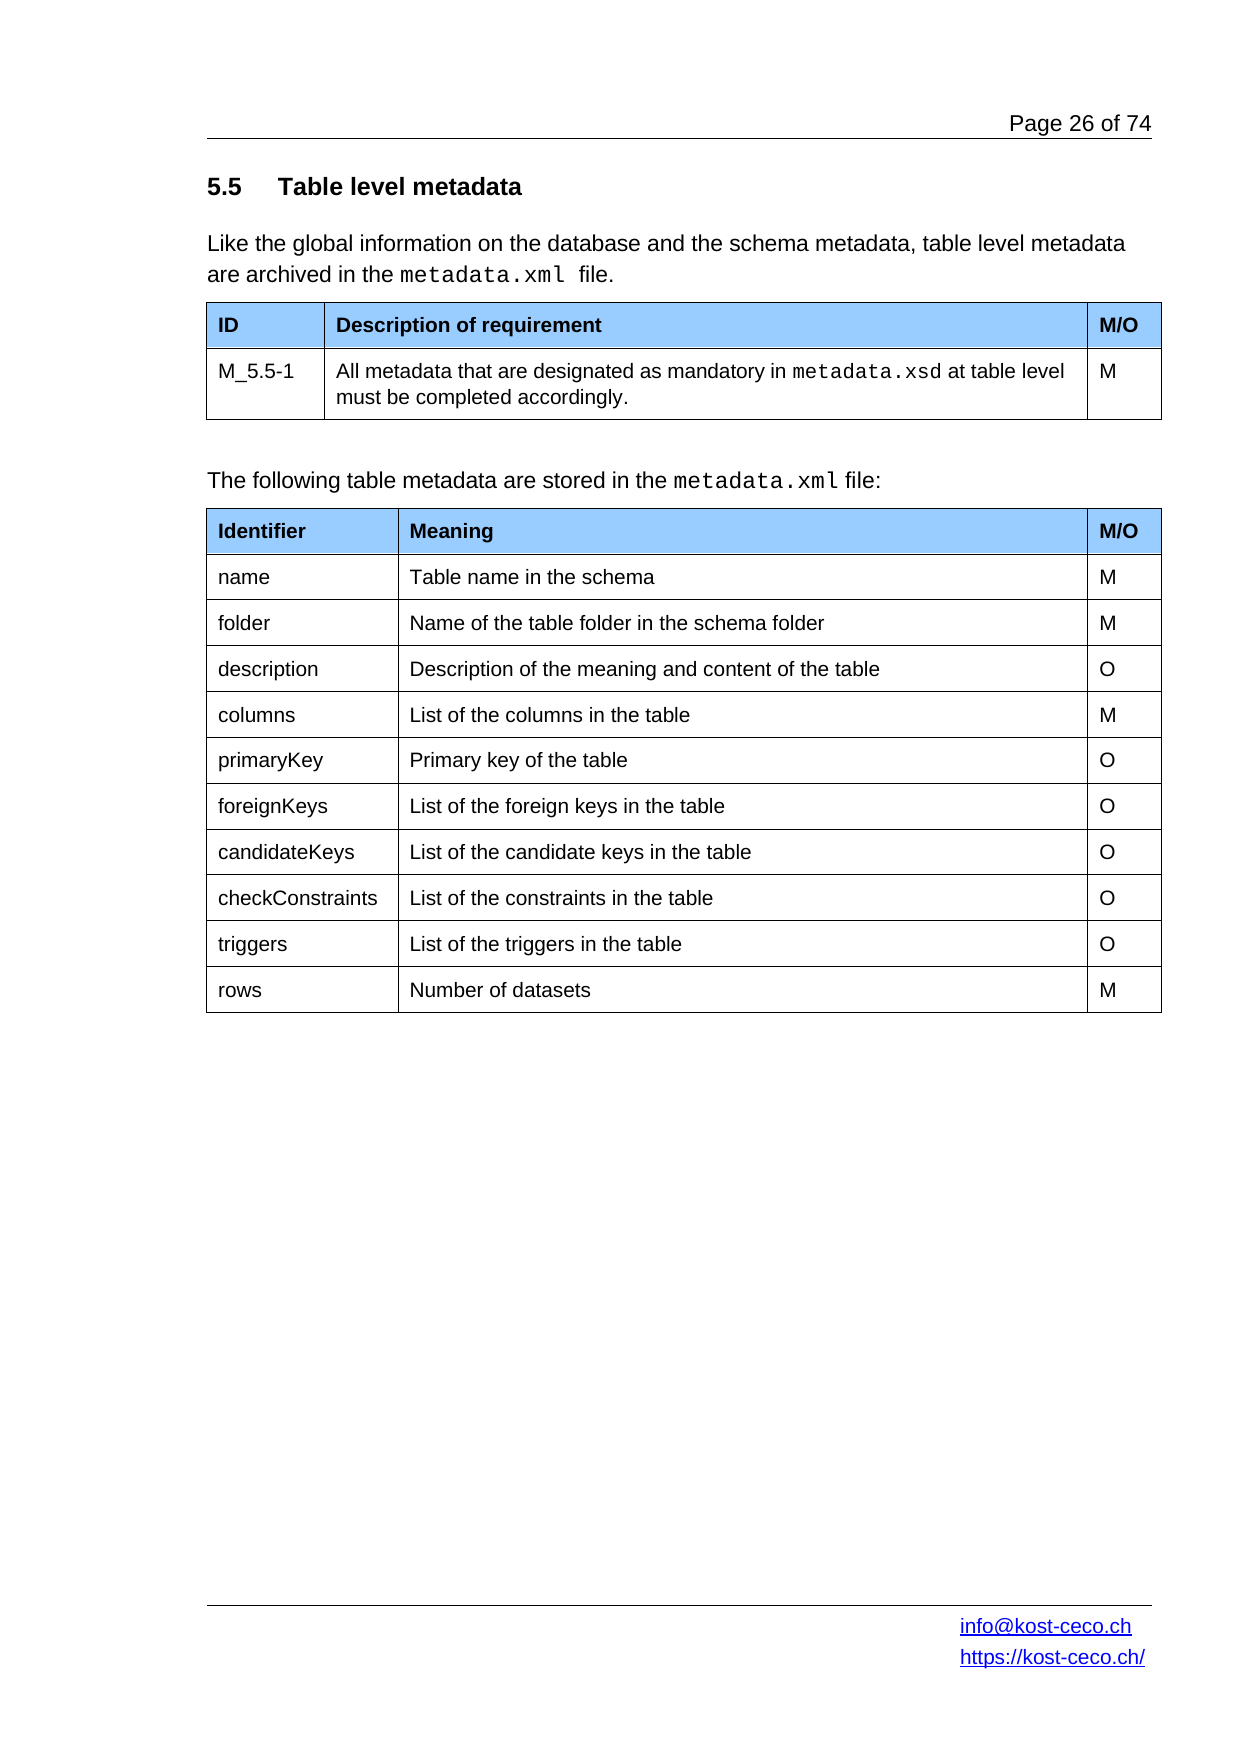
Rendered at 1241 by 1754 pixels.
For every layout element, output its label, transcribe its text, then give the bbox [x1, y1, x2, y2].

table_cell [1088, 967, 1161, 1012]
text Like the global information on the database and the schema metadata, table level metadata are archived in the metadata.xml file. [207, 227, 1152, 289]
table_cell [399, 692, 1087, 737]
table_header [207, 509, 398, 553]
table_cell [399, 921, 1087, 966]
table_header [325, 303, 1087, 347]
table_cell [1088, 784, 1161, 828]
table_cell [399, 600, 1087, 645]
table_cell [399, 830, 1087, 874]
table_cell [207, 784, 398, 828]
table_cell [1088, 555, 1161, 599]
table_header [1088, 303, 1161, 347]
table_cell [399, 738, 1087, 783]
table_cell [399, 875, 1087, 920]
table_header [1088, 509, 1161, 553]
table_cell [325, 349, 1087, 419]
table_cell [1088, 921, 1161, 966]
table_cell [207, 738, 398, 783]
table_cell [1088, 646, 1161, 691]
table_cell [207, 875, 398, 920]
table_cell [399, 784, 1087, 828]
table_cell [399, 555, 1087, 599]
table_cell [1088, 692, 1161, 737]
text The following table metadata are stored in the metadata.xml file: [207, 464, 1152, 495]
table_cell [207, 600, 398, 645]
subtitle Table level metadata [207, 170, 1152, 202]
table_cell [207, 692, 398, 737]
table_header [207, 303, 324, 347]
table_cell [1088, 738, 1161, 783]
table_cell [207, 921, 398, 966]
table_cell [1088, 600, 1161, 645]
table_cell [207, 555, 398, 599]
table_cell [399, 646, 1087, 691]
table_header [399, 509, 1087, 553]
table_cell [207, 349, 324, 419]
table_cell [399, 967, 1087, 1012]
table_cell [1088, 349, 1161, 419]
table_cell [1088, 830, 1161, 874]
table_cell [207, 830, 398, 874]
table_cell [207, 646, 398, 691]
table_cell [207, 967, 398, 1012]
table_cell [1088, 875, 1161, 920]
